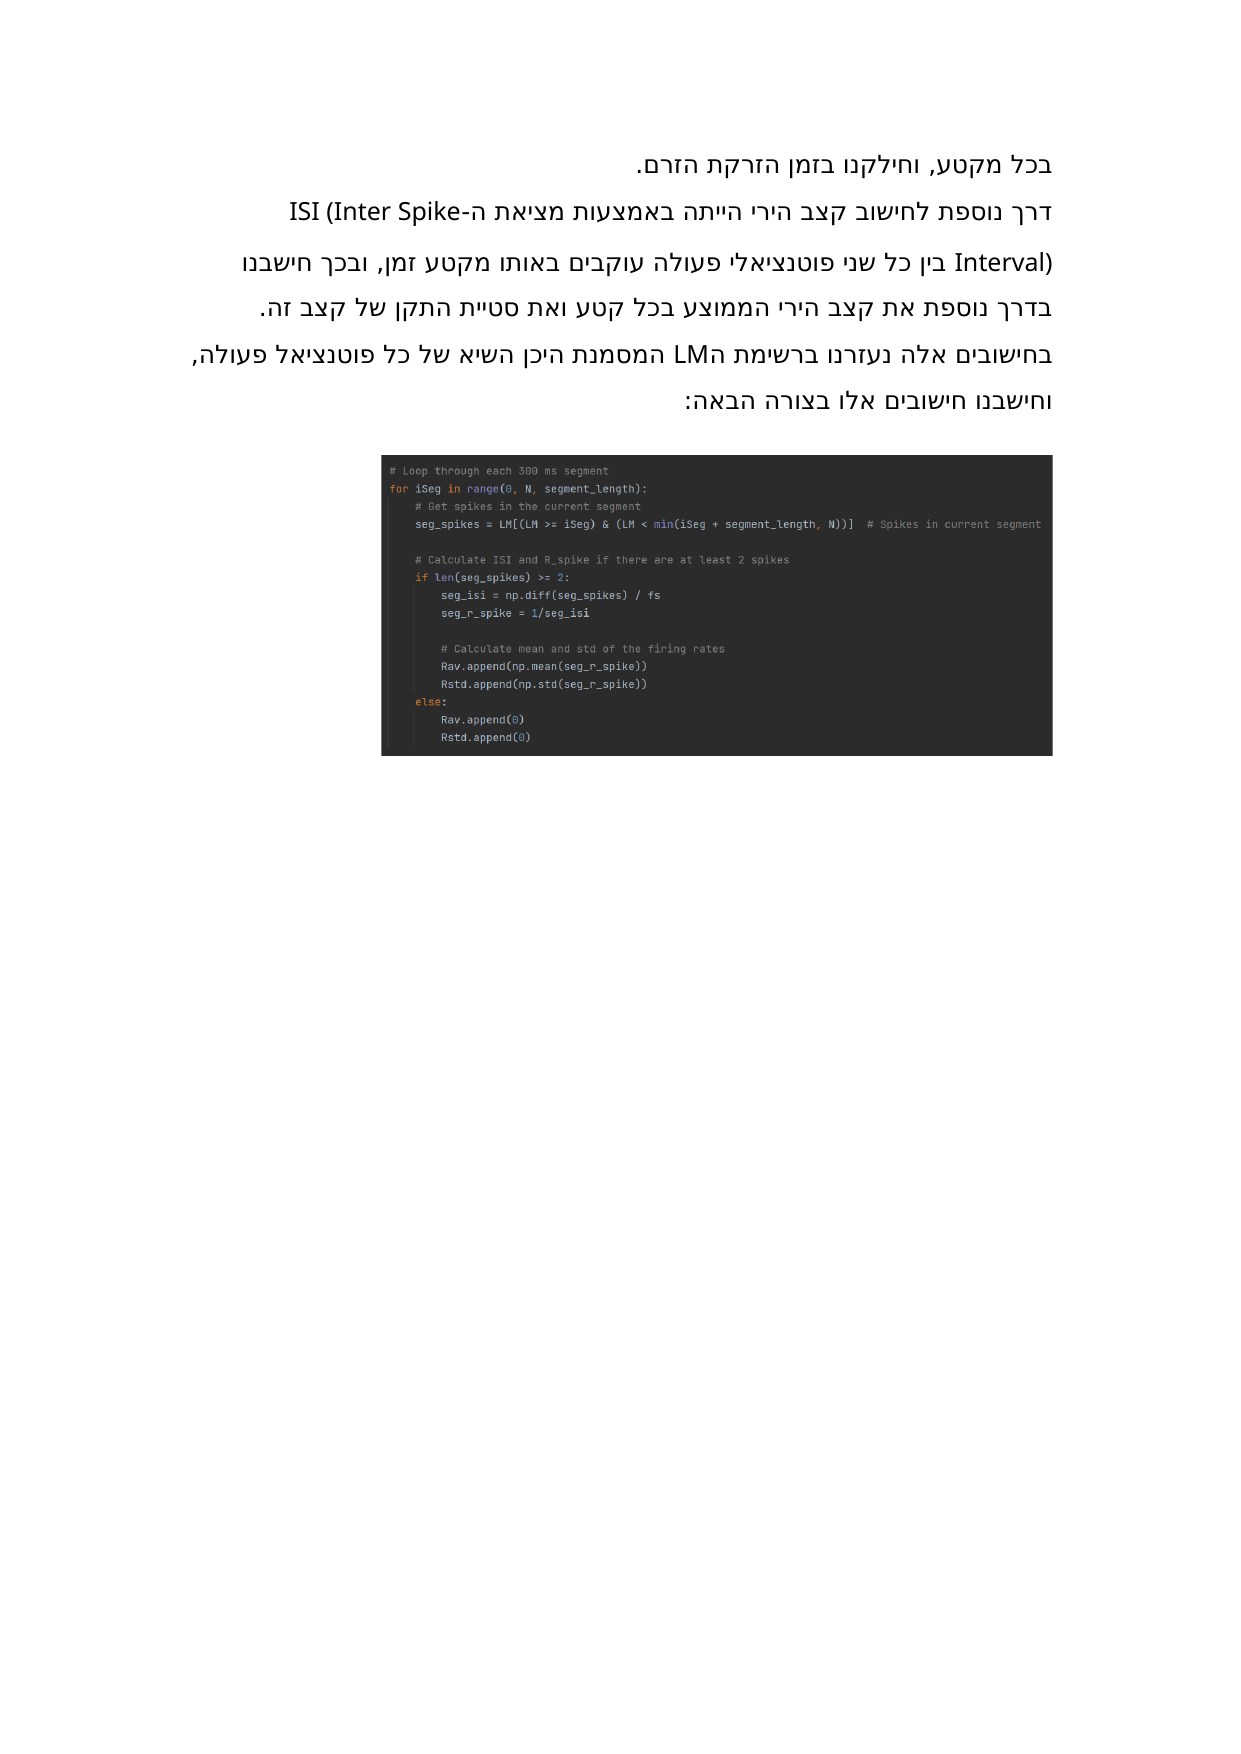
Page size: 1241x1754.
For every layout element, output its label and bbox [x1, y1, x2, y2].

picture [381, 455, 1053, 756]
text [187, 150, 1053, 415]
